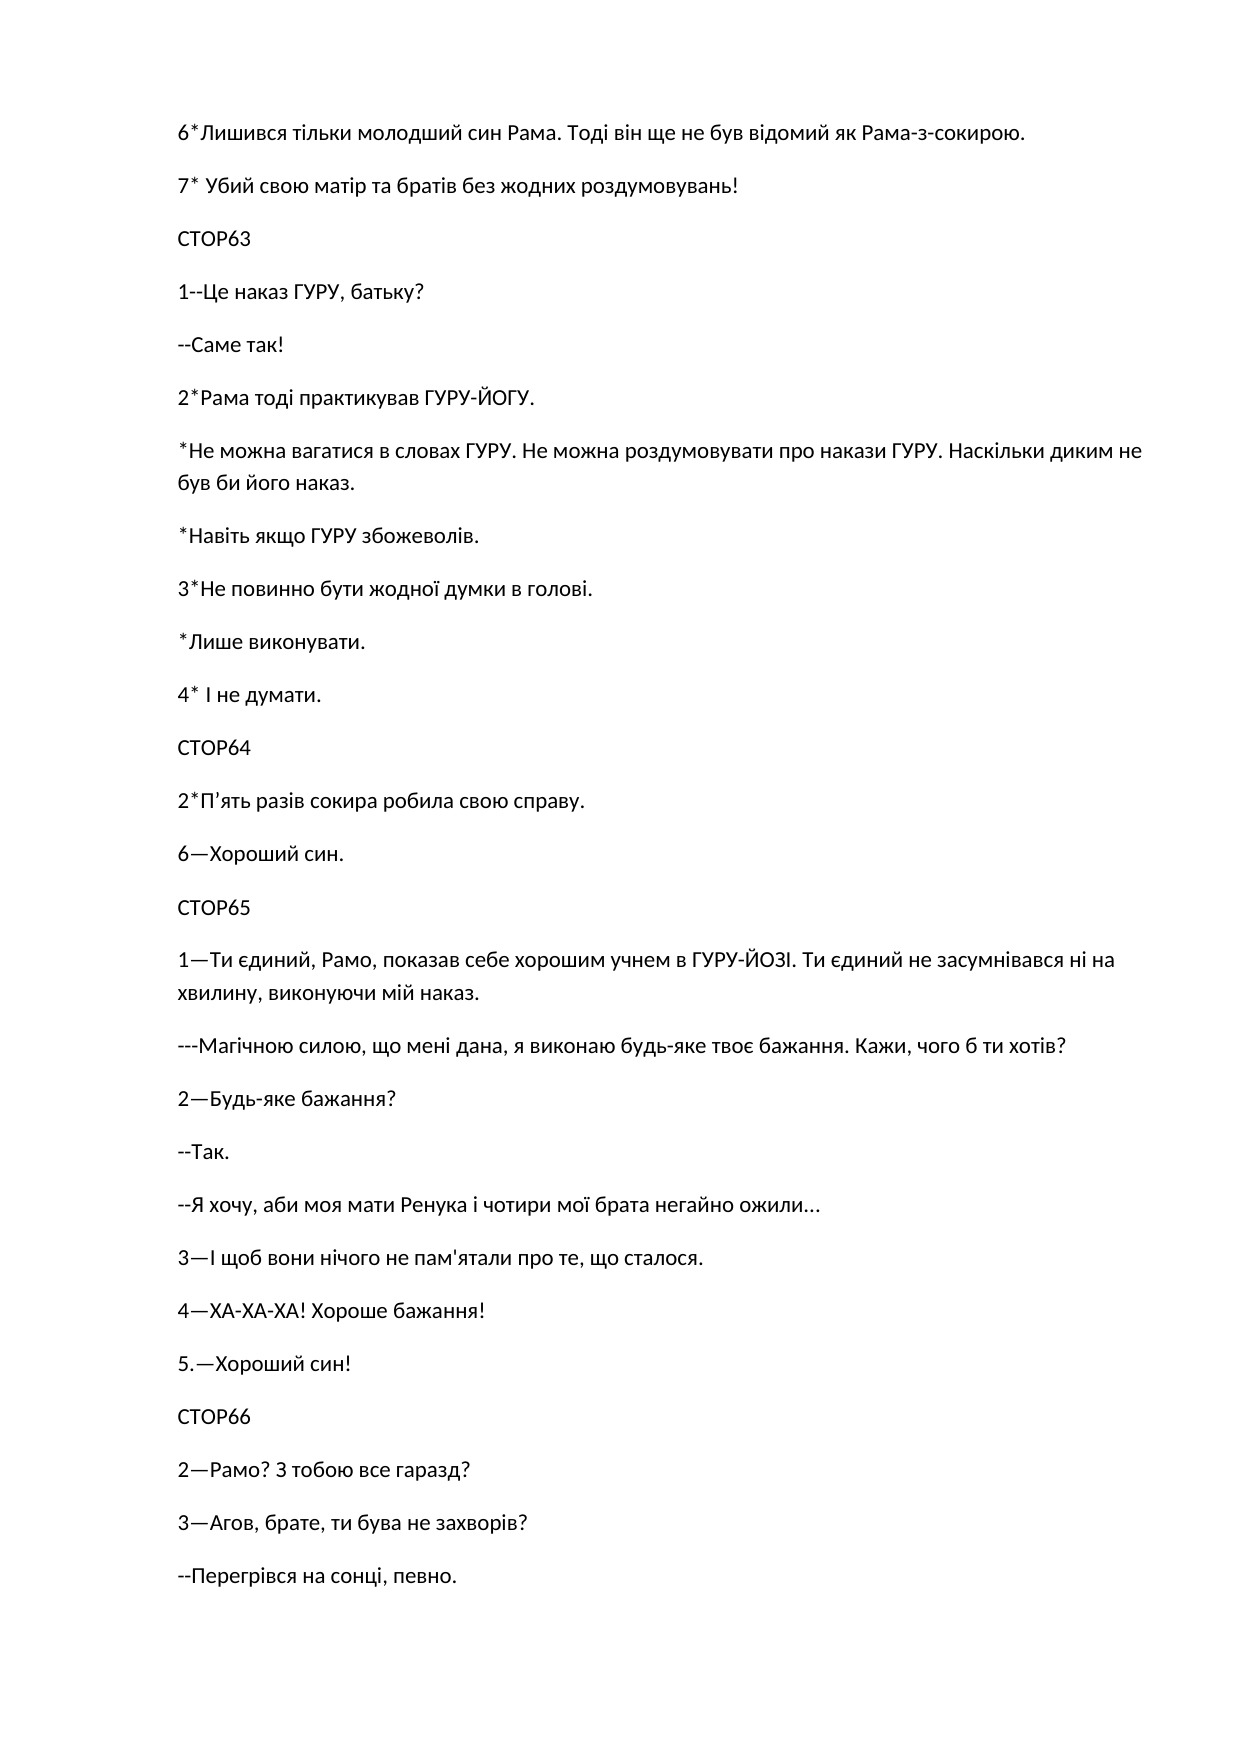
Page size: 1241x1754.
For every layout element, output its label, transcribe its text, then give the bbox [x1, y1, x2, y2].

text СТОР64 [177, 733, 1152, 762]
text СТОР66 [177, 1402, 1152, 1430]
text --Я хочу, аби моя мати Ренука і чотири мої брата негайно ожили... [177, 1190, 1152, 1218]
text СТОР65 [177, 893, 1152, 921]
text 5.—Хороший син! [177, 1349, 1152, 1377]
text *Лише виконувати. [177, 627, 1152, 656]
text --Саме так! [177, 330, 1152, 358]
text 3—Агов, брате, ти бува не захворів? [177, 1508, 1152, 1536]
text 2—Будь-яке бажання? [177, 1084, 1152, 1112]
text СТОР63 [177, 224, 1152, 252]
text 1—Ти єдиний, Рамо, показав себе хорошим учнем в ГУРУ-ЙОЗІ. Ти єдиний не засумнівався ні на хвилину, виконуючи мій наказ. [177, 946, 1152, 1006]
text --Так. [177, 1137, 1152, 1165]
text ---Магічною силою, що мені дана, я виконаю будь-яке твоє бажання. Кажи, чого б ти хотів? [177, 1031, 1152, 1059]
text 2*П’ять разів сокира робила свою справу. [177, 787, 1152, 814]
text 7* Убий свою матір та братів без жодних роздумовувань! [177, 171, 1152, 199]
text 6*Лишився тільки молодший син Рама. Тоді він ще не був відомий як Рама-з-сокирою. [177, 118, 1152, 146]
text 3*Не повинно бути жодної думки в голові. [177, 574, 1152, 602]
text --Перегрівся на сонці, певно. [177, 1561, 1152, 1589]
text 6—Хороший син. [177, 839, 1152, 868]
text *Навіть якщо ГУРУ збожеволів. [177, 521, 1152, 549]
text 1--Це наказ ГУРУ, батьку? [177, 277, 1152, 305]
text 4* І не думати. [177, 681, 1152, 708]
text 4—ХА-ХА-ХА! Хороше бажання! [177, 1296, 1152, 1324]
text 2—Рамо? З тобою все гаразд? [177, 1455, 1152, 1483]
text 2*Рама тоді практикував ГУРУ-ЙОГУ. [177, 383, 1152, 411]
text 3—І щоб вони нічого не пам'ятали про те, що сталося. [177, 1243, 1152, 1271]
text *Не можна вагатися в словах ГУРУ. Не можна роздумовувати про накази ГУРУ. Наскільки диким не був би його наказ. [177, 436, 1152, 496]
